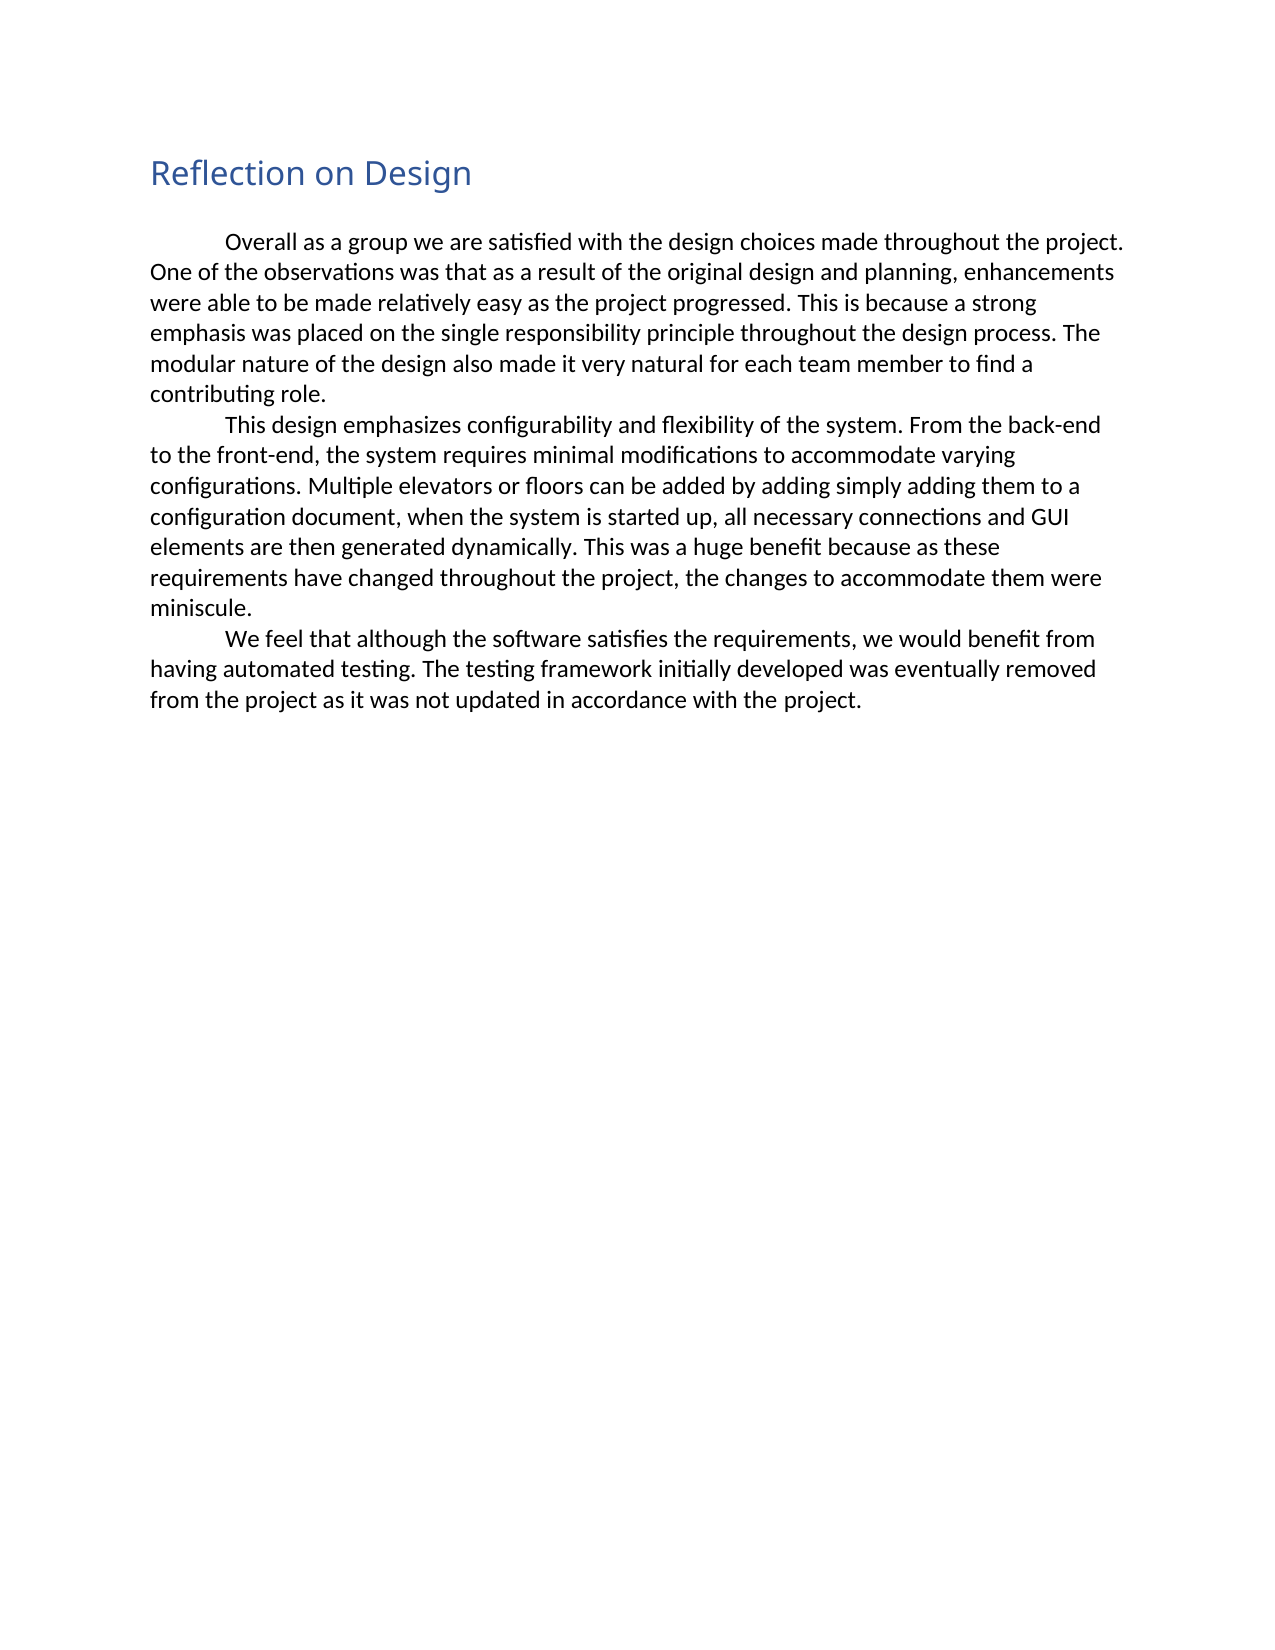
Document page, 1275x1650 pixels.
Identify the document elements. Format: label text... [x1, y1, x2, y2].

text This design emphasizes configurability and flexibility of the system. From the back-end to the front-end, the system requires minimal modifications to accommodate varying configurations. Multiple elevators or floors can be added by adding simply adding them to a configuration document, when the system is started up, all necessary connections and GUI elements are then generated dynamically. This was a huge benefit because as these requirements have changed throughout the project, the changes to accommodate them were miniscule. [150, 409, 1125, 623]
text Overall as a group we are satisfied with the design choices made throughout the project. One of the observations was that as a result of the original design and planning, enhancements were able to be made relatively easy as the project progressed. This is because a strong emphasis was placed on the single responsibility principle throughout the design process. The modular nature of the design also made it very natural for each team member to find a contributing role. [150, 226, 1125, 409]
subtitle Reflection on Design [150, 150, 1125, 195]
text We feel that although the software satisfies the requirements, we would benefit from having automated testing. The testing framework initially developed was eventually removed from the project as it was not updated in accordance with the project. [150, 623, 1125, 714]
